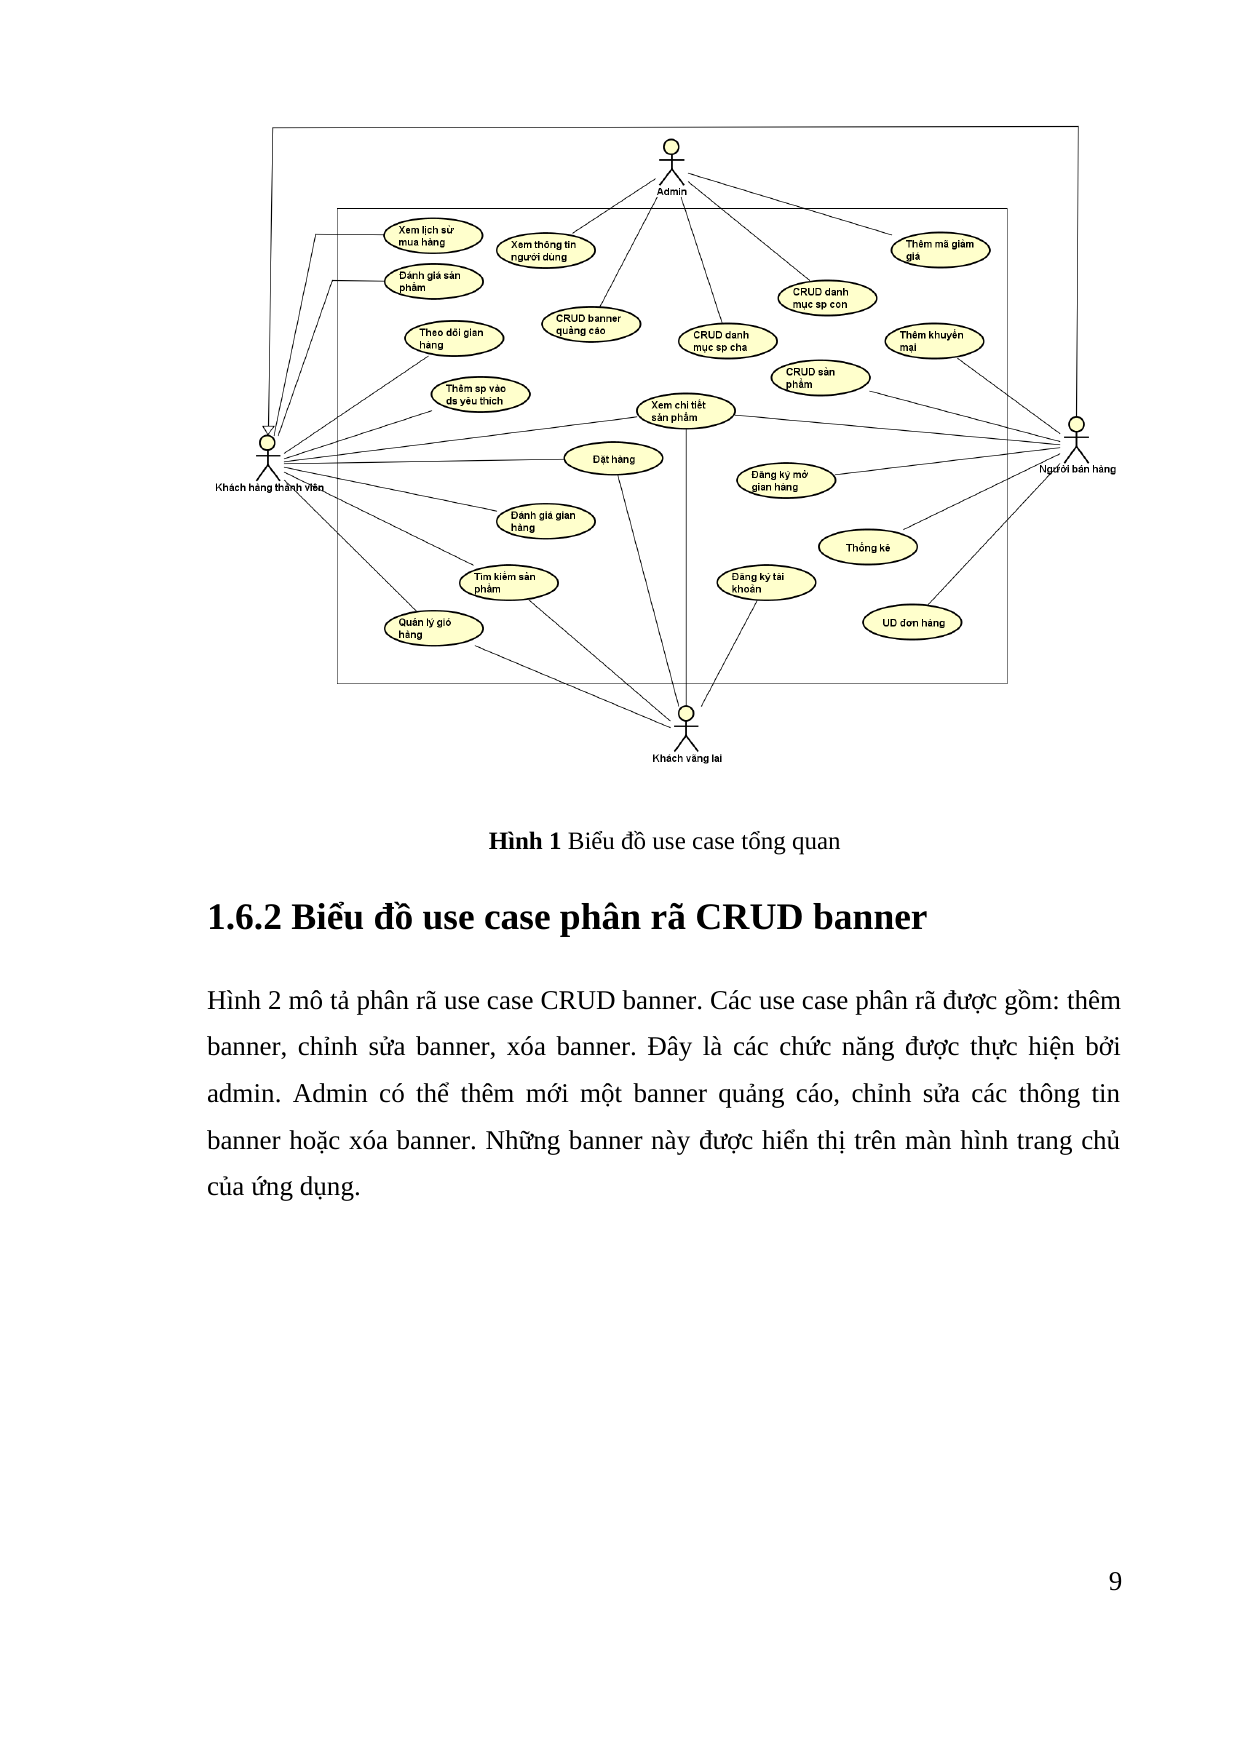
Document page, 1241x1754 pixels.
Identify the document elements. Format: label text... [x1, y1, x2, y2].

subtitle Biểu đồ use case phân rã CRUD banner [207, 894, 1122, 937]
picture [207, 118, 1122, 786]
text Hình 2 mô tả phân rã use case CRUD banner. Các use case phân rã được gồm: thêm banner, chỉnh sửa banner, xóa banner. Đây là các chức năng được thực hiện bởi admin. Admin có thể thêm mới một banner quảng cáo, chỉnh sửa các thông tin banner hoặc xóa banner. Những banner này được hiển thị trên màn hình trang chủ của ứng dụng. [207, 984, 1122, 1202]
text Hình 1 Biểu đồ use case tổng quan [207, 826, 1122, 855]
